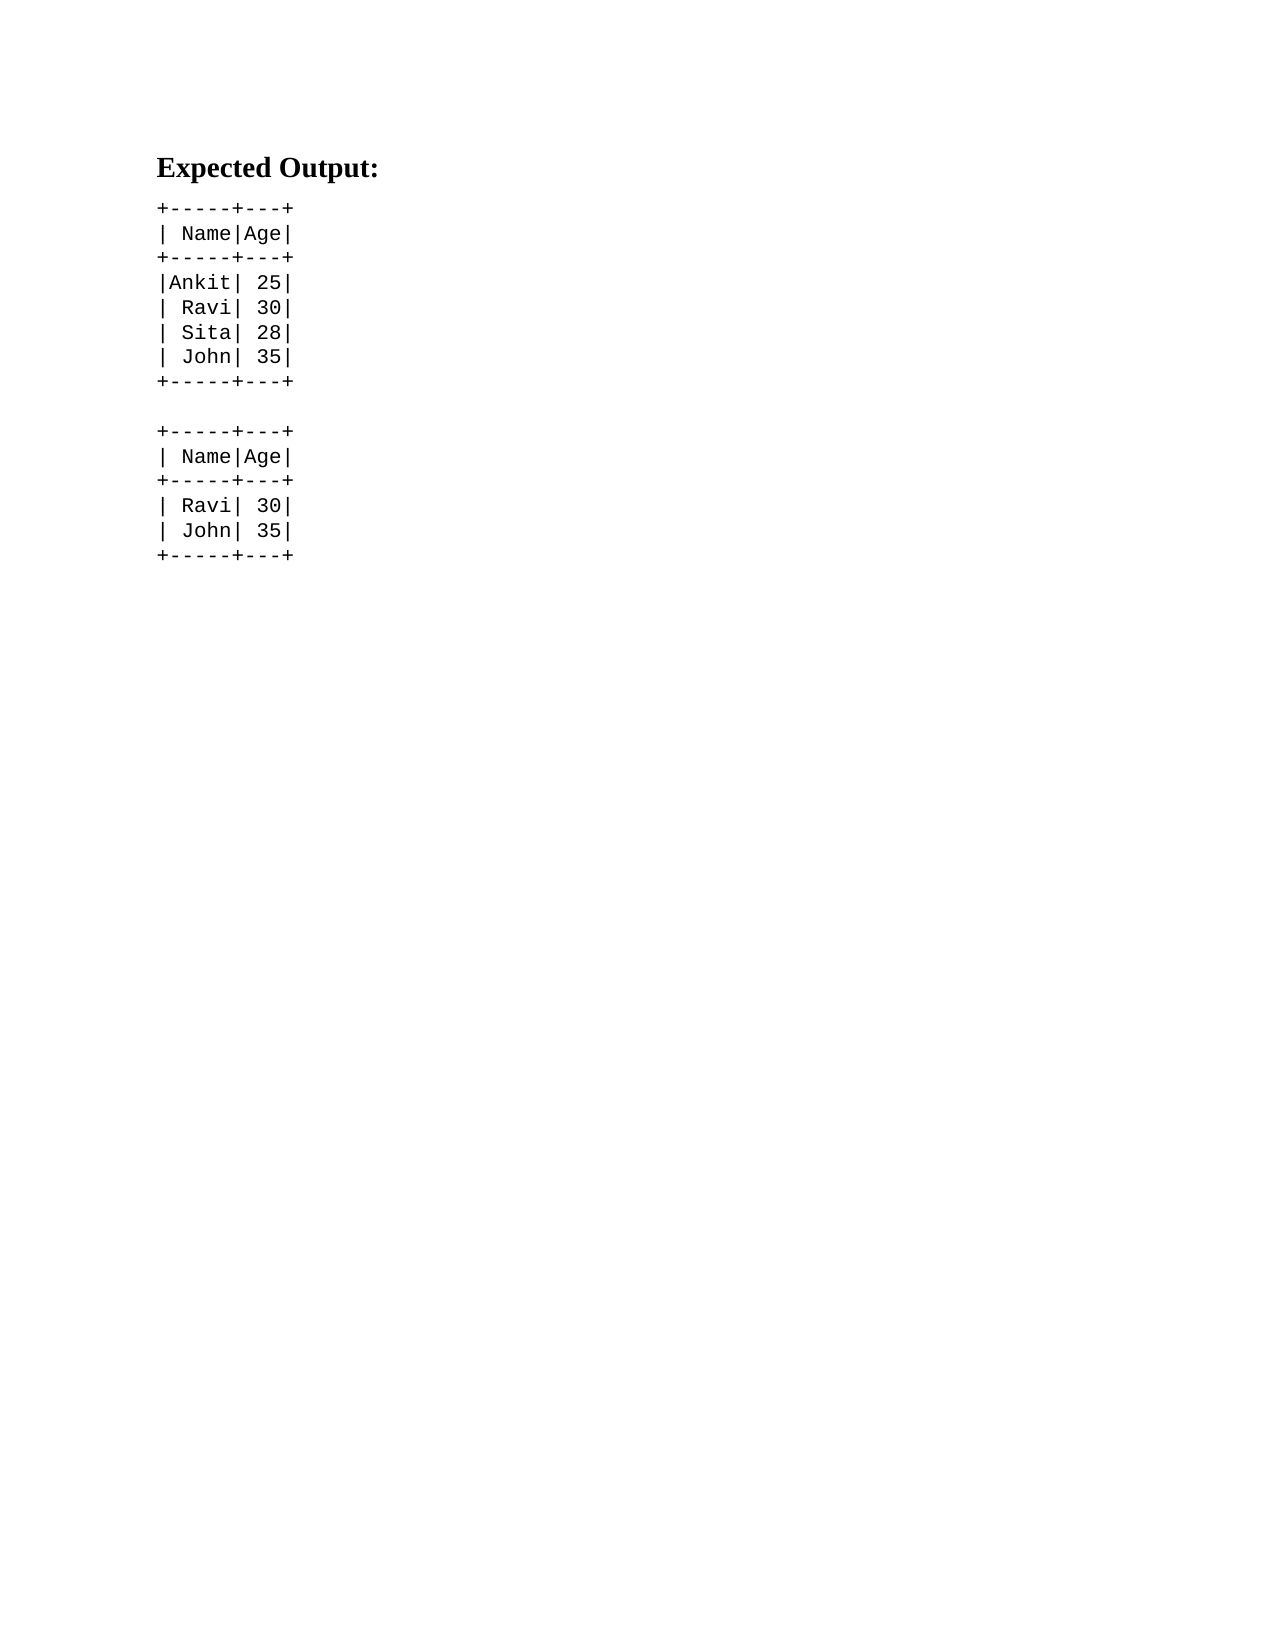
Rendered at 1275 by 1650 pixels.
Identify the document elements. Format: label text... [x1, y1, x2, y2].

text | Name|Age| [156, 446, 1118, 469]
text | Name|Age| [156, 222, 1118, 246]
text | John| 35| [156, 520, 1118, 544]
text | Sita| 28| [156, 322, 1118, 345]
text |Ankit| 25| [156, 272, 1118, 296]
text +-----+---+ [156, 198, 1118, 221]
text | John| 35| [156, 346, 1118, 370]
text +-----+---+ [156, 470, 1118, 494]
text | Ravi| 30| [156, 495, 1118, 519]
text +-----+---+ [156, 421, 1118, 444]
text +-----+---+ [156, 247, 1118, 271]
text +-----+---+ [156, 371, 1118, 395]
text +-----+---+ [156, 545, 1118, 568]
subtitle Expected Output: [156, 150, 1118, 183]
text | Ravi| 30| [156, 297, 1118, 321]
